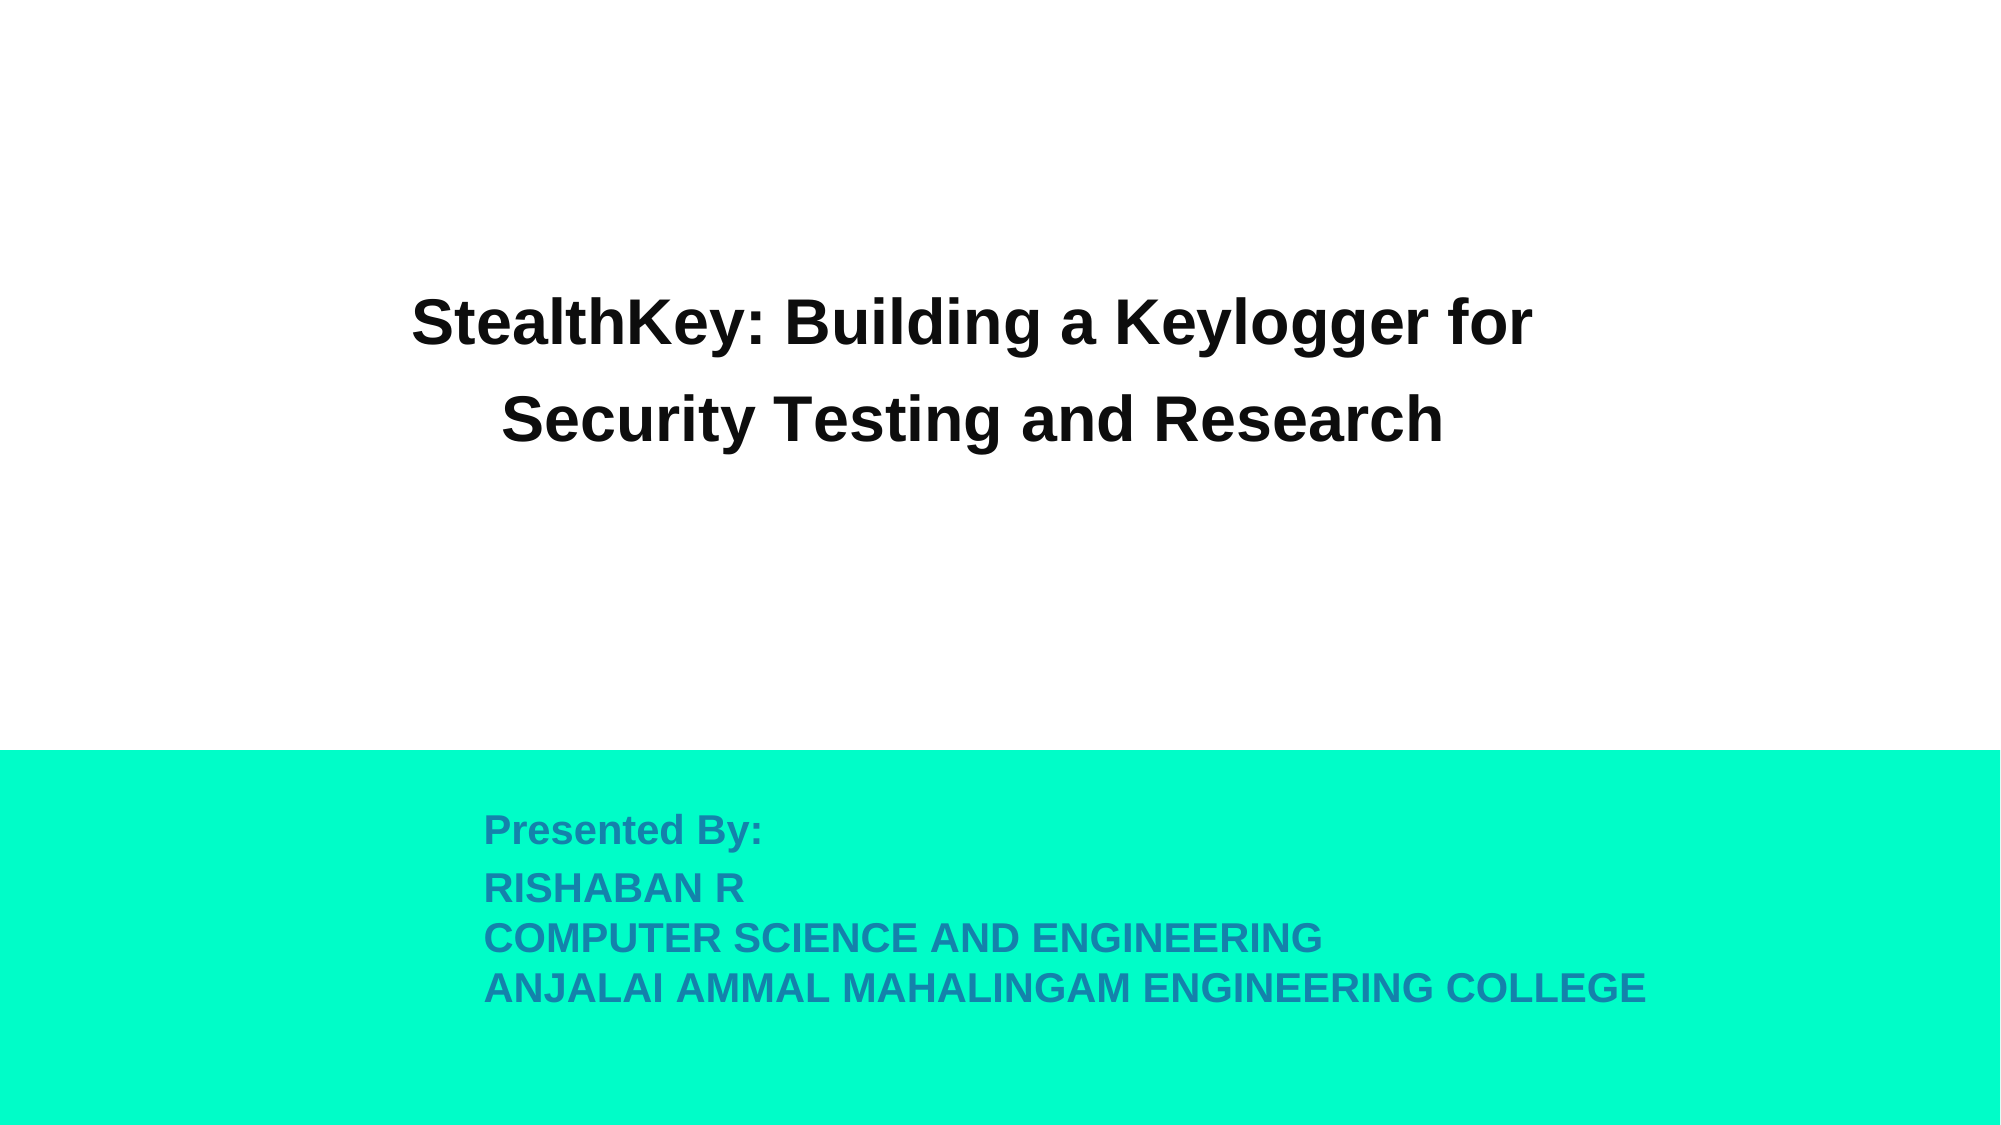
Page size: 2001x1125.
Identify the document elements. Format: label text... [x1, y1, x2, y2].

text COMPUTER SCIENCE AND ENGINEERING [483, 913, 1850, 961]
text StealthKey: Building a Keylogger for Security Testing and Research [279, 284, 1667, 456]
text ANJALAI AMMAL MAHALINGAM ENGINEERING COLLEGE [483, 963, 1850, 1011]
picture [0, 0, 2001, 1125]
text RISHABAN R [483, 863, 1850, 911]
text Presented By: [483, 805, 1850, 853]
